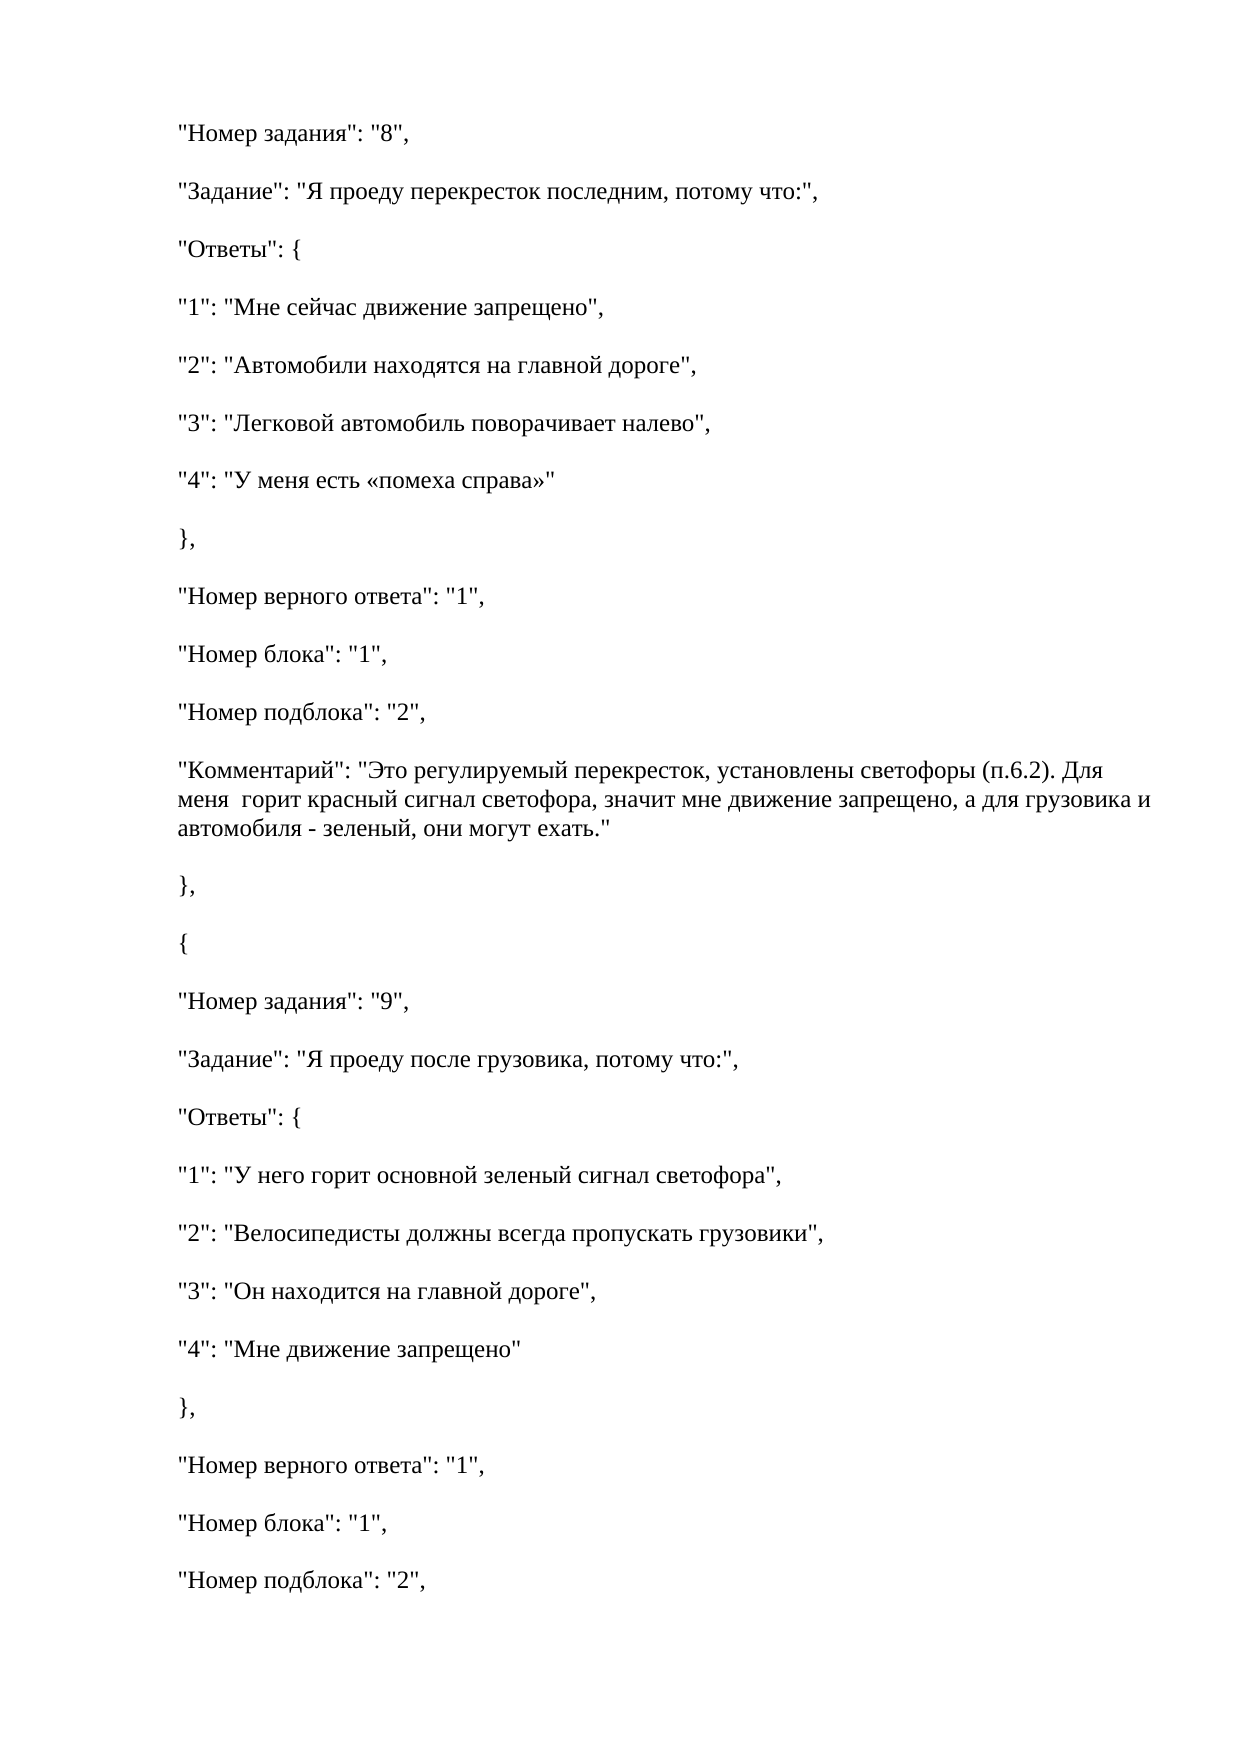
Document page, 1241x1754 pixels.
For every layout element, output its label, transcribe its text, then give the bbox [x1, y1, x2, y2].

text "Номер блока": "1", [177, 639, 1152, 668]
text "Номер задания": "9", [177, 986, 1152, 1015]
text "4": "Мне движение запрещено" [177, 1334, 1152, 1363]
text "4": "У меня есть «помеха справа»" [177, 466, 1152, 494]
text "Номер верного ответа": "1", [177, 1450, 1152, 1478]
text "Номер задания": "8", [177, 118, 1152, 147]
text "Номер блока": "1", [177, 1508, 1152, 1536]
text "Задание": "Я проеду после грузовика, потому что:", [177, 1044, 1152, 1073]
text }, [177, 523, 1152, 552]
text "3": "Легковой автомобиль поворачивает налево", [177, 408, 1152, 436]
text "2": "Автомобили находятся на главной дороге", [177, 350, 1152, 378]
text "3": "Он находится на главной дороге", [177, 1276, 1152, 1305]
text "1": "Мне сейчас движение запрещено", [177, 292, 1152, 321]
text "2": "Велосипедисты должны всегда пропускать грузовики", [177, 1218, 1152, 1247]
text }, [177, 1392, 1152, 1421]
text "Номер верного ответа": "1", [177, 581, 1152, 610]
text "1": "У него горит основной зеленый сигнал светофора", [177, 1160, 1152, 1189]
text "Номер подблока": "2", [177, 1566, 1152, 1594]
text "Ответы": { [177, 1102, 1152, 1131]
text { [177, 928, 1152, 957]
text "Комментарий": "Это регулируемый перекресток, установлены светофоры (п.6.2). Для меня горит красный сигнал светофора, значит мне движение запрещено, а для грузовика и автомобиля - зеленый, они могут ехать." [177, 755, 1152, 841]
text "Ответы": { [177, 234, 1152, 263]
text "Задание": "Я проеду перекресток последним, потому что:", [177, 176, 1152, 205]
text "Номер подблока": "2", [177, 697, 1152, 726]
text }, [177, 871, 1152, 899]
